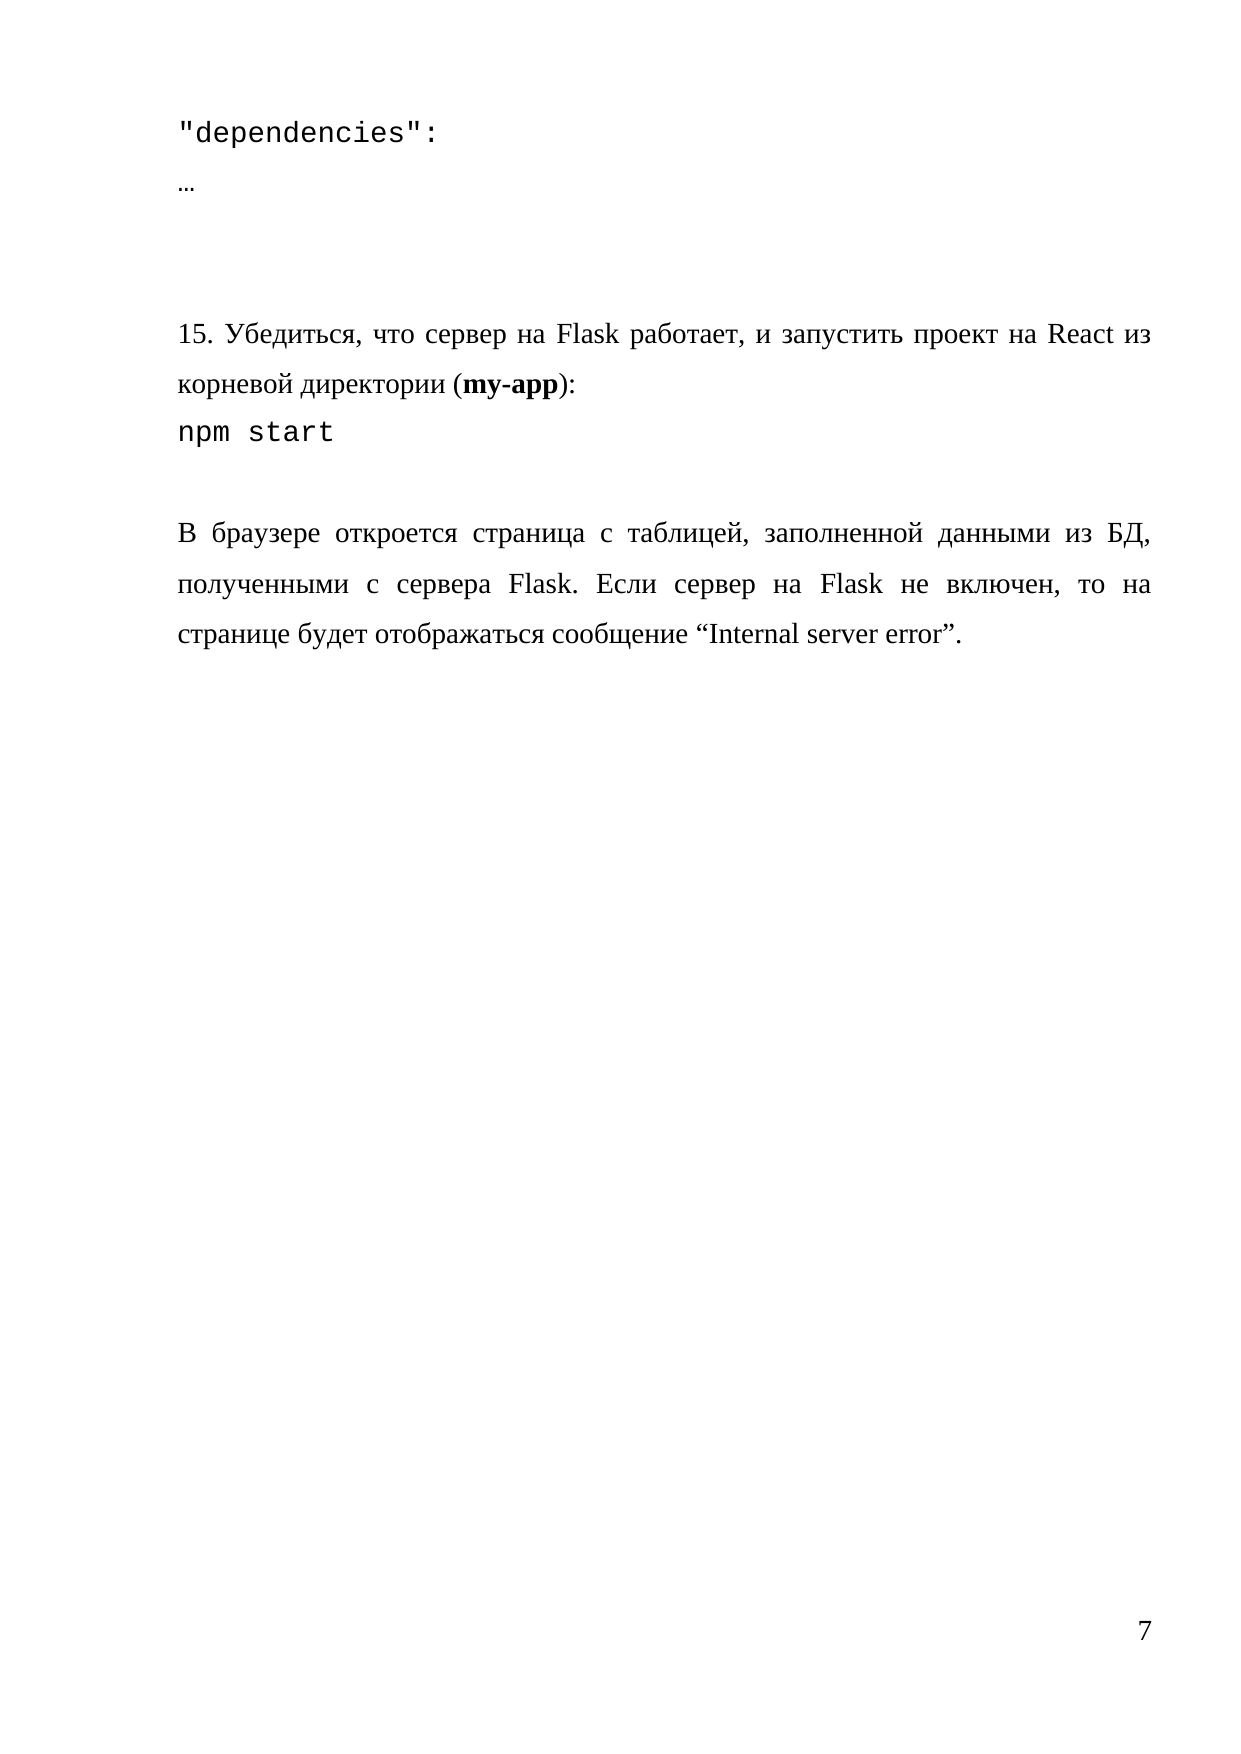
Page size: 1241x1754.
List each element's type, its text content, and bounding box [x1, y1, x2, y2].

text "dependencies": [177, 118, 1152, 151]
text npm start [177, 417, 1152, 450]
text 15. Убедиться, что сервер на Flask работает, и запустить проект на React из корневой директории (my-app): [177, 316, 1152, 400]
text В браузере откроется страница с таблицей, заполненной данными из БД, полученными с сервера Flask. Если сервер на Flask не включен, то на странице будет отображаться сообщение “Internal server error”. [177, 516, 1152, 650]
text … [177, 168, 1152, 201]
